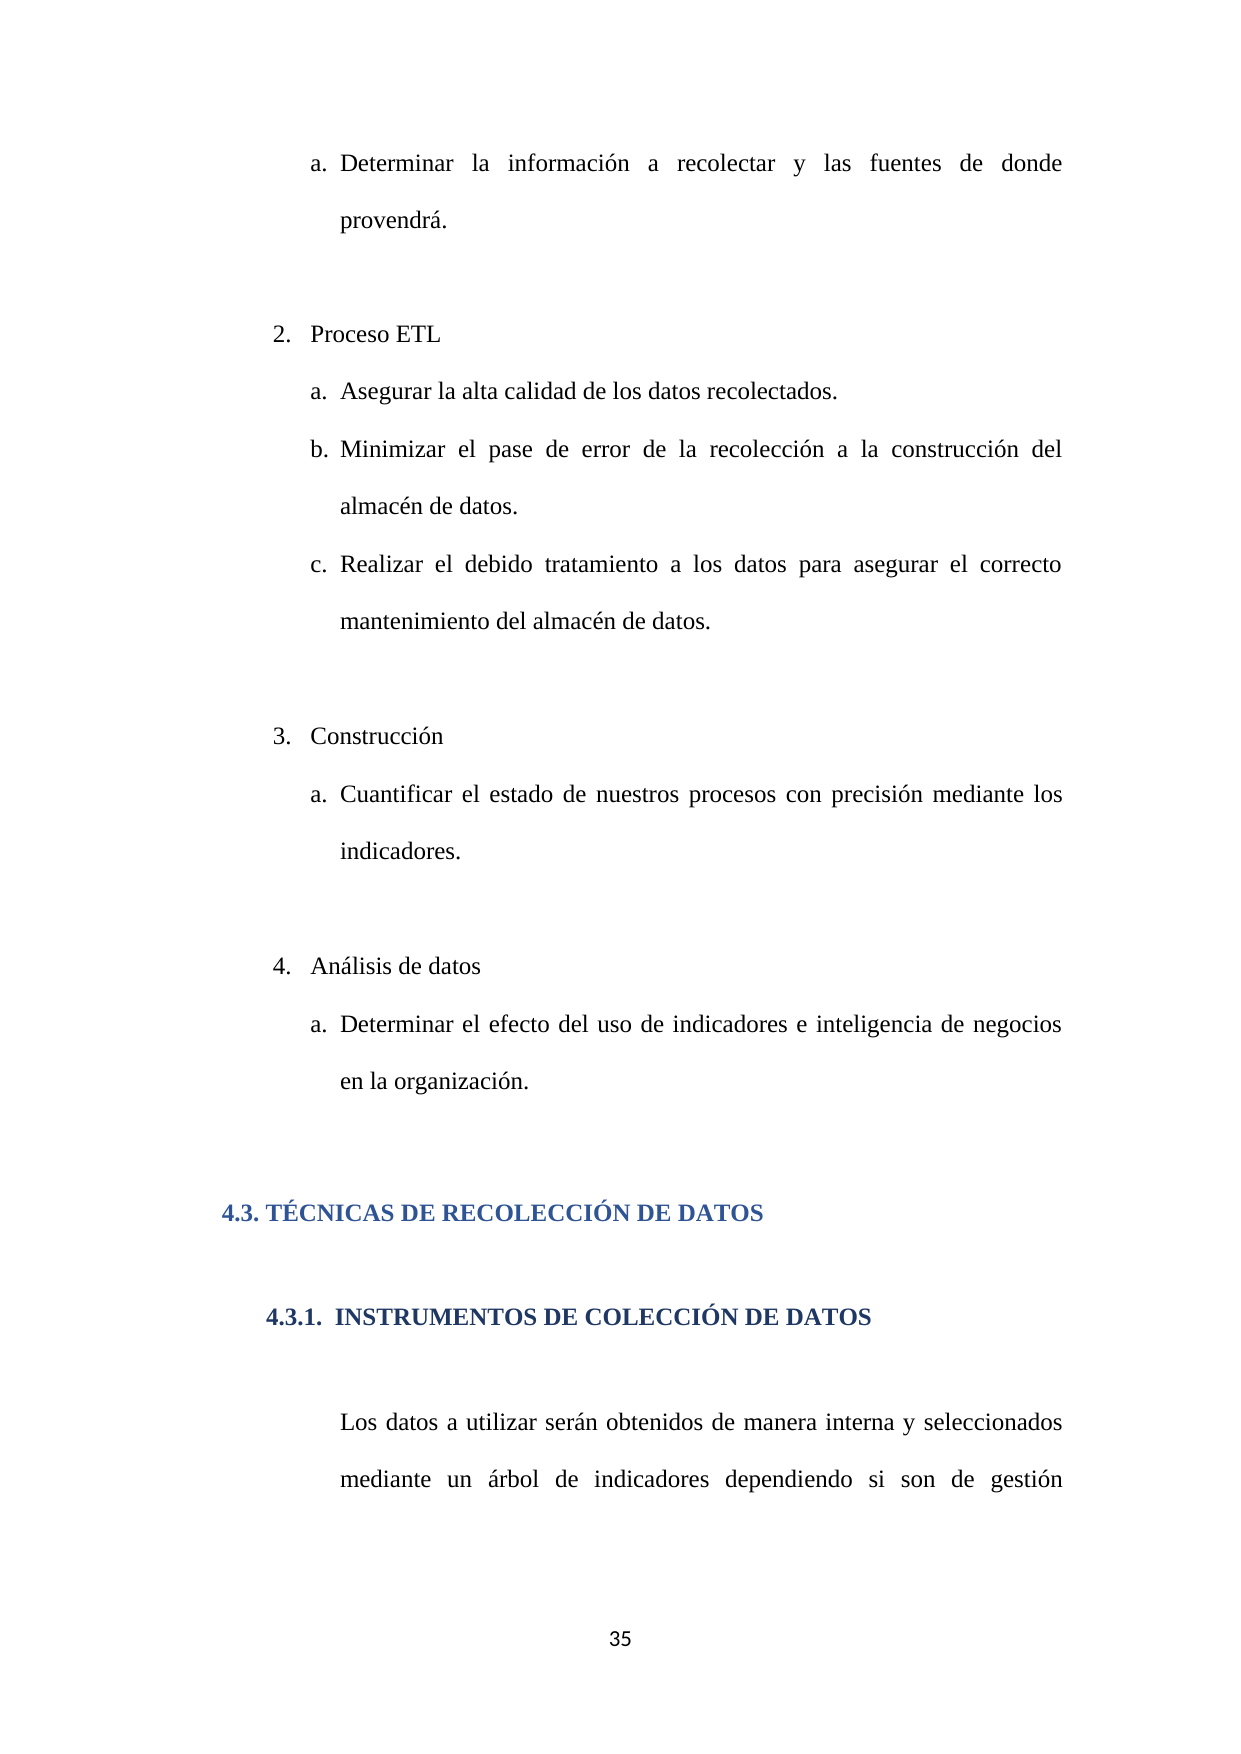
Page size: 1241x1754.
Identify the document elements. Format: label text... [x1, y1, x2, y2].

subtitle 4.3.1. INSTRUMENTOS DE COLECCIÓN DE DATOS [266, 1302, 1063, 1331]
list Minimizar el pase de error de la recolección a la construcción del almacén de datos. [310, 434, 1063, 520]
list Realizar el debido tratamiento a los datos para asegurar el correcto mantenimiento del almacén de datos. [310, 549, 1063, 635]
list Proceso ETL [273, 319, 1063, 347]
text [340, 1407, 1063, 1493]
subtitle 4.3. TÉCNICAS DE RECOLECCIÓN DE DATOS [222, 1198, 1063, 1227]
list Asegurar la alta calidad de los datos recolectados. [310, 376, 1063, 405]
list Cuantificar el estado de nuestros procesos con precisión mediante los indicadores. [310, 779, 1063, 865]
list Construcción [273, 721, 1063, 750]
list Análisis de datos [273, 951, 1063, 980]
list Determinar el efecto del uso de indicadores e inteligencia de negocios en la organización. [310, 1009, 1063, 1095]
list Determinar la información a recolectar y las fuentes de donde provendrá. [310, 148, 1063, 234]
